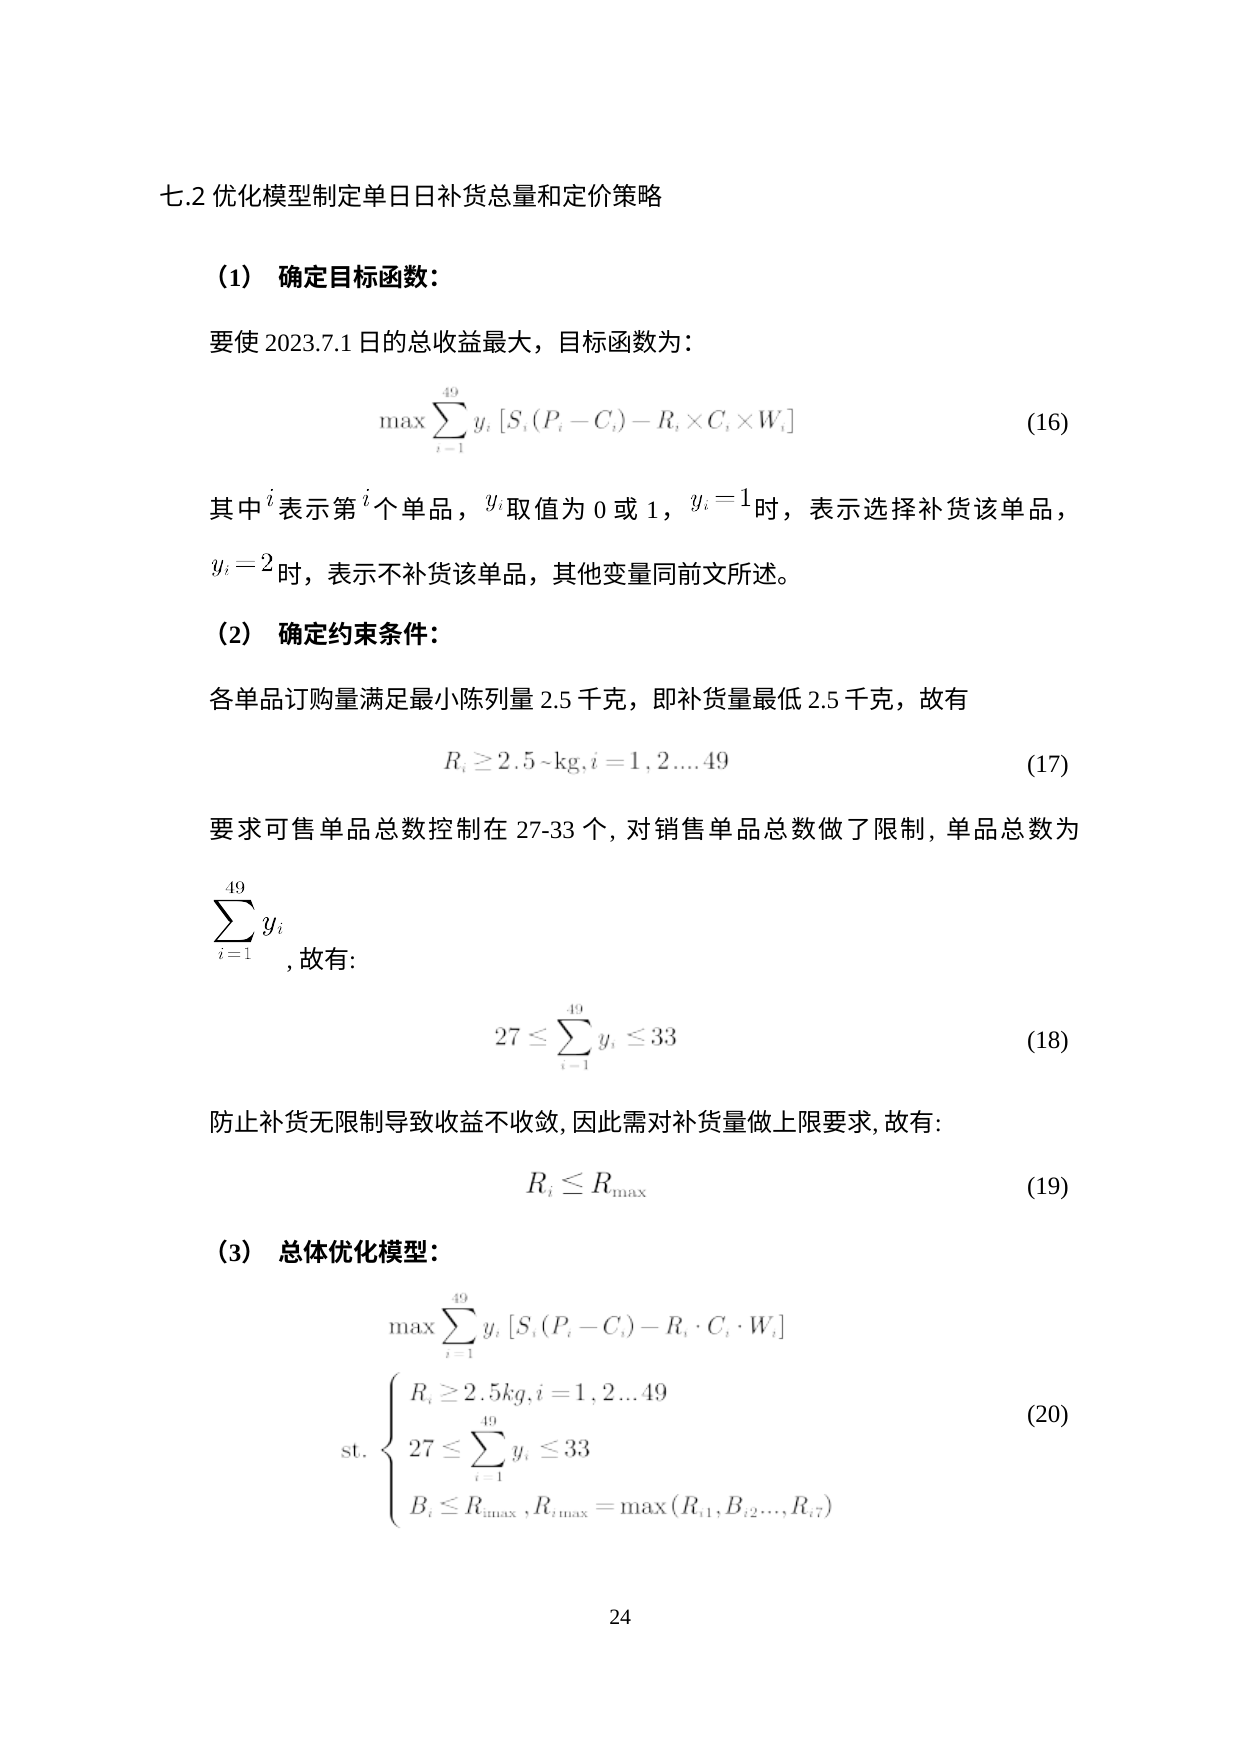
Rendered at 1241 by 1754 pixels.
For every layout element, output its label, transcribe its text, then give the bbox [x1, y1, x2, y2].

text 各单品订购量满足最小陈列量 2.5 千克，即补货量最低2.5千克，故有 [209, 666, 1081, 731]
table_header () [1015, 731, 1080, 796]
table_header [160, 731, 1015, 796]
text 其中表示第个单品，取值为0或1，时，表示选择补货该单品，时，表示不补货该单品，其他变量同前文所述。 [209, 471, 1081, 601]
text 防止补货无限制导致收益不收敛, 因此需对补货量做上限要求, 故有: [209, 1088, 1081, 1153]
text 要求可售单品总数控制在27-33个, 对销售单品总数做了限制, 单品总数为 , 故有: [209, 796, 1081, 991]
table_header [160, 1283, 1015, 1543]
list 确定目标函数： [204, 243, 1081, 308]
list 确定约束条件： [204, 601, 1081, 666]
table_header () [1015, 373, 1080, 471]
text 要使2023.7.1日的总收益最大，目标函数为： [209, 308, 1081, 373]
table_header () [1015, 1153, 1080, 1218]
subtitle 优化模型制定单日日补货总量和定价策略 [159, 162, 1081, 227]
list 总体优化模型： [204, 1218, 1081, 1283]
table_header [160, 1153, 1015, 1218]
table_header () [1015, 991, 1080, 1088]
table_header [160, 373, 1015, 471]
table_header () [1015, 1283, 1080, 1543]
table_header [160, 991, 1015, 1088]
